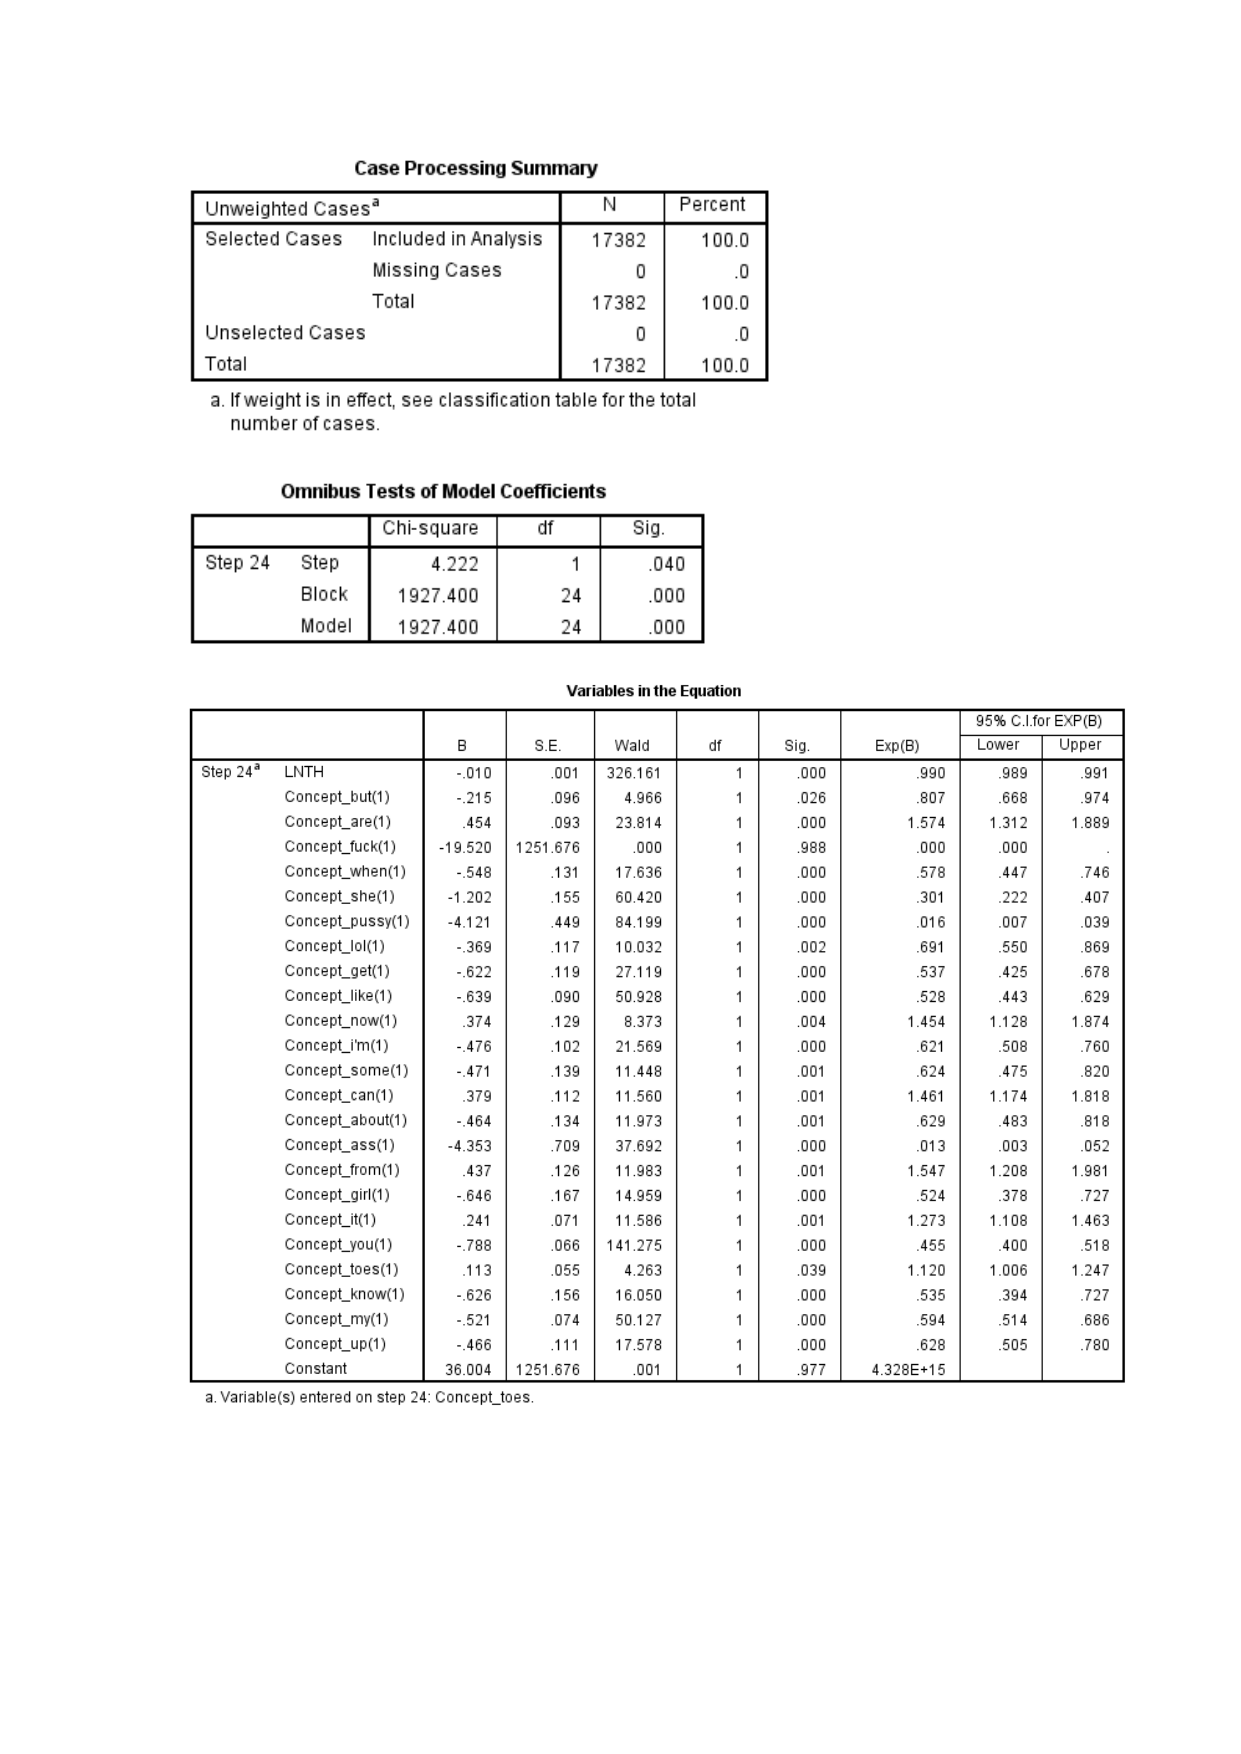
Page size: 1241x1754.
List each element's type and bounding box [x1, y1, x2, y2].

picture [185, 674, 1130, 1415]
picture [185, 147, 775, 446]
picture [185, 471, 711, 650]
